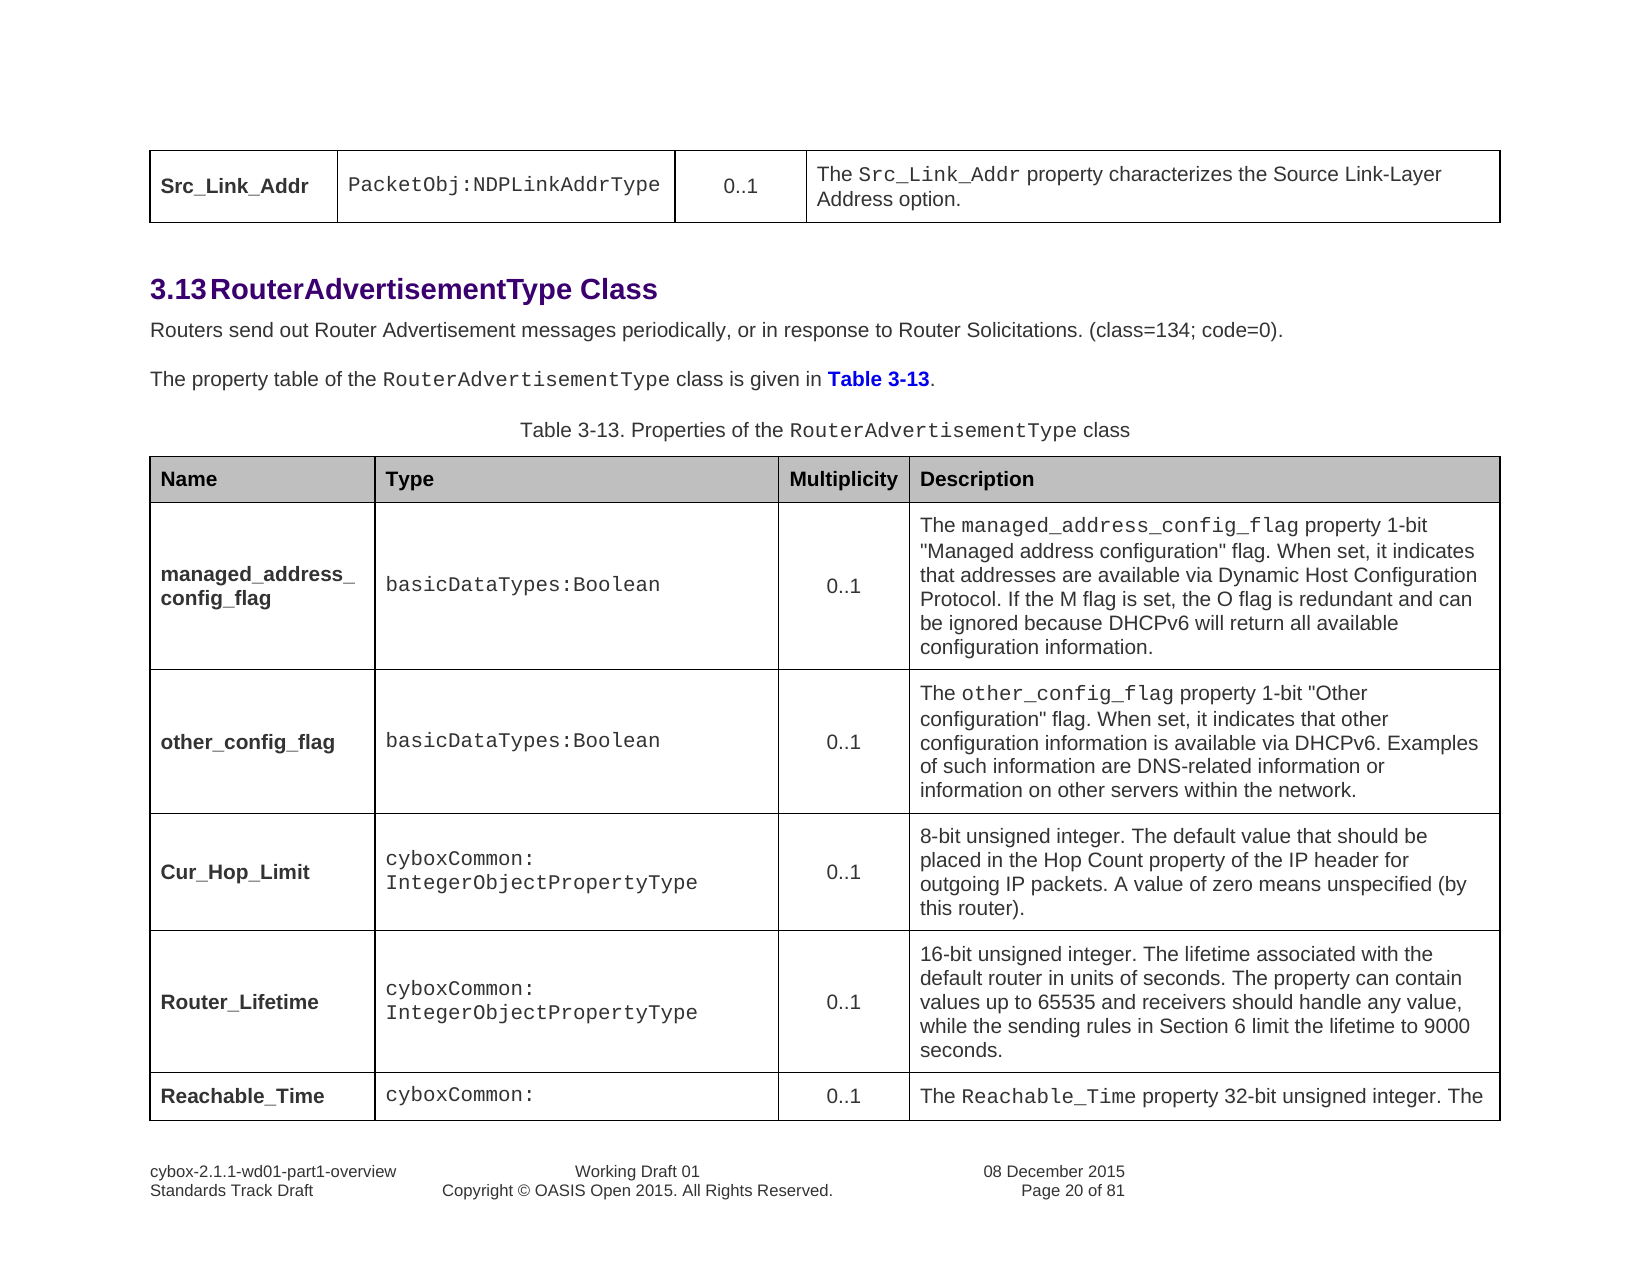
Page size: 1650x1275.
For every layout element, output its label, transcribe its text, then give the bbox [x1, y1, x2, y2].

table_cell 0..1 [779, 1073, 909, 1120]
table_header Type [376, 457, 778, 502]
table_cell 0..1 [779, 503, 909, 669]
subtitle RouterAdvertisementType Class [150, 272, 1500, 305]
table_cell The other_config_flag property 1-bit "Other configuration" flag. When set, it indicates that other configuration information is available via DHCPv6. Examples of such information are DNS-related information or information on other servers within the network. [910, 670, 1499, 813]
table_cell The Src_Link_Addr property characterizes the Source Link-Layer Address option. [807, 151, 1499, 222]
table_cell The managed_address_config_flag property 1-bit "Managed address configuration" flag. When set, it indicates that addresses are available via Dynamic Host Configuration Protocol. If the M flag is set, the O flag is redundant and can be ignored because DHCPv6 will return all available configuration information. [910, 503, 1499, 669]
table_cell cyboxCommon: IntegerObjectPropertyType [376, 1073, 778, 1120]
table_header Description [910, 457, 1499, 502]
table_cell cyboxCommon: IntegerObjectPropertyType [376, 931, 778, 1072]
table_cell Reachable_Time [151, 1073, 374, 1120]
table_cell Router_Lifetime [151, 931, 374, 1072]
table_cell 0..1 [779, 814, 909, 930]
table_cell 8-bit unsigned integer. The default value that should be placed in the Hop Count property of the IP header for outgoing IP packets. A value of zero means unspecified (by this router). [910, 814, 1499, 930]
table_cell basicDataTypes:Boolean [376, 670, 778, 813]
table_cell Cur_Hop_Limit [151, 814, 374, 930]
table_cell managed_address_ config_flag [151, 503, 374, 669]
table_cell cyboxCommon: IntegerObjectPropertyType [376, 814, 778, 930]
table_header Name [151, 457, 374, 502]
table_cell 16-bit unsigned integer. The lifetime associated with the default router in units of seconds. The property can contain values up to 65535 and receivers should handle any value, while the sending rules in Section 6 limit the lifetime to 9000 seconds. [910, 931, 1499, 1072]
text Routers send out Router Advertisement messages periodically, or in response to Router Solicitations. (class=134; code=0). [150, 318, 1500, 342]
table_cell 0..1 [676, 151, 806, 222]
table_cell PacketObj:NDPLinkAddrType [338, 151, 674, 222]
table_cell 0..1 [779, 931, 909, 1072]
table_cell other_config_flag [151, 670, 374, 813]
table_cell basicDataTypes:Boolean [376, 503, 778, 669]
table_cell Src_Link_Addr [151, 151, 337, 222]
table_header Multiplicity [779, 457, 909, 502]
table_cell 0..1 [779, 670, 909, 813]
